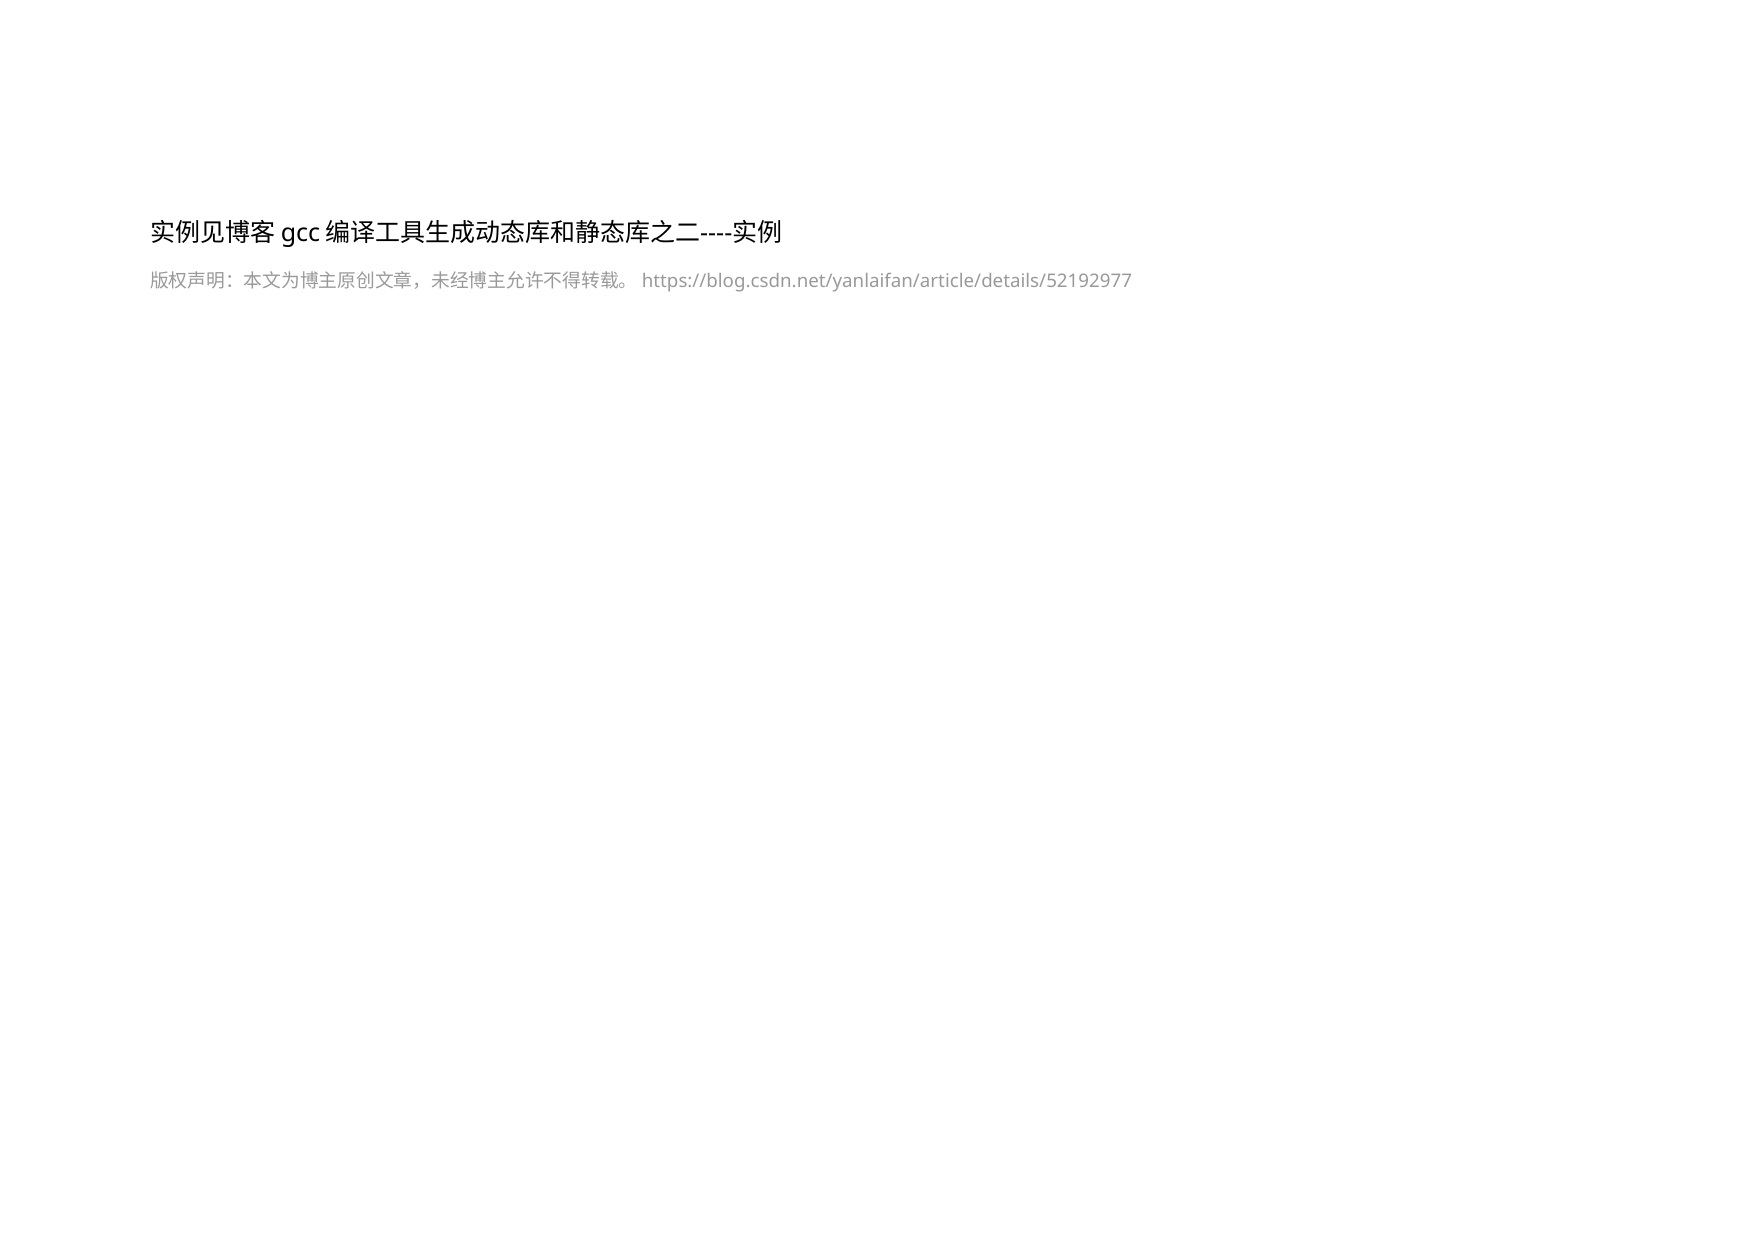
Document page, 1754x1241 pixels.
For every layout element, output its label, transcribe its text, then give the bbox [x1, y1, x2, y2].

text 实例见博客 gcc编译工具生成动态库和静态库之二----实例 [150, 198, 1604, 263]
text 版权声明：本文为博主原创文章，未经博主允许不得转载。 https://blog.csdn.net/yanlaifan/article/details/52192977 [150, 263, 1604, 295]
